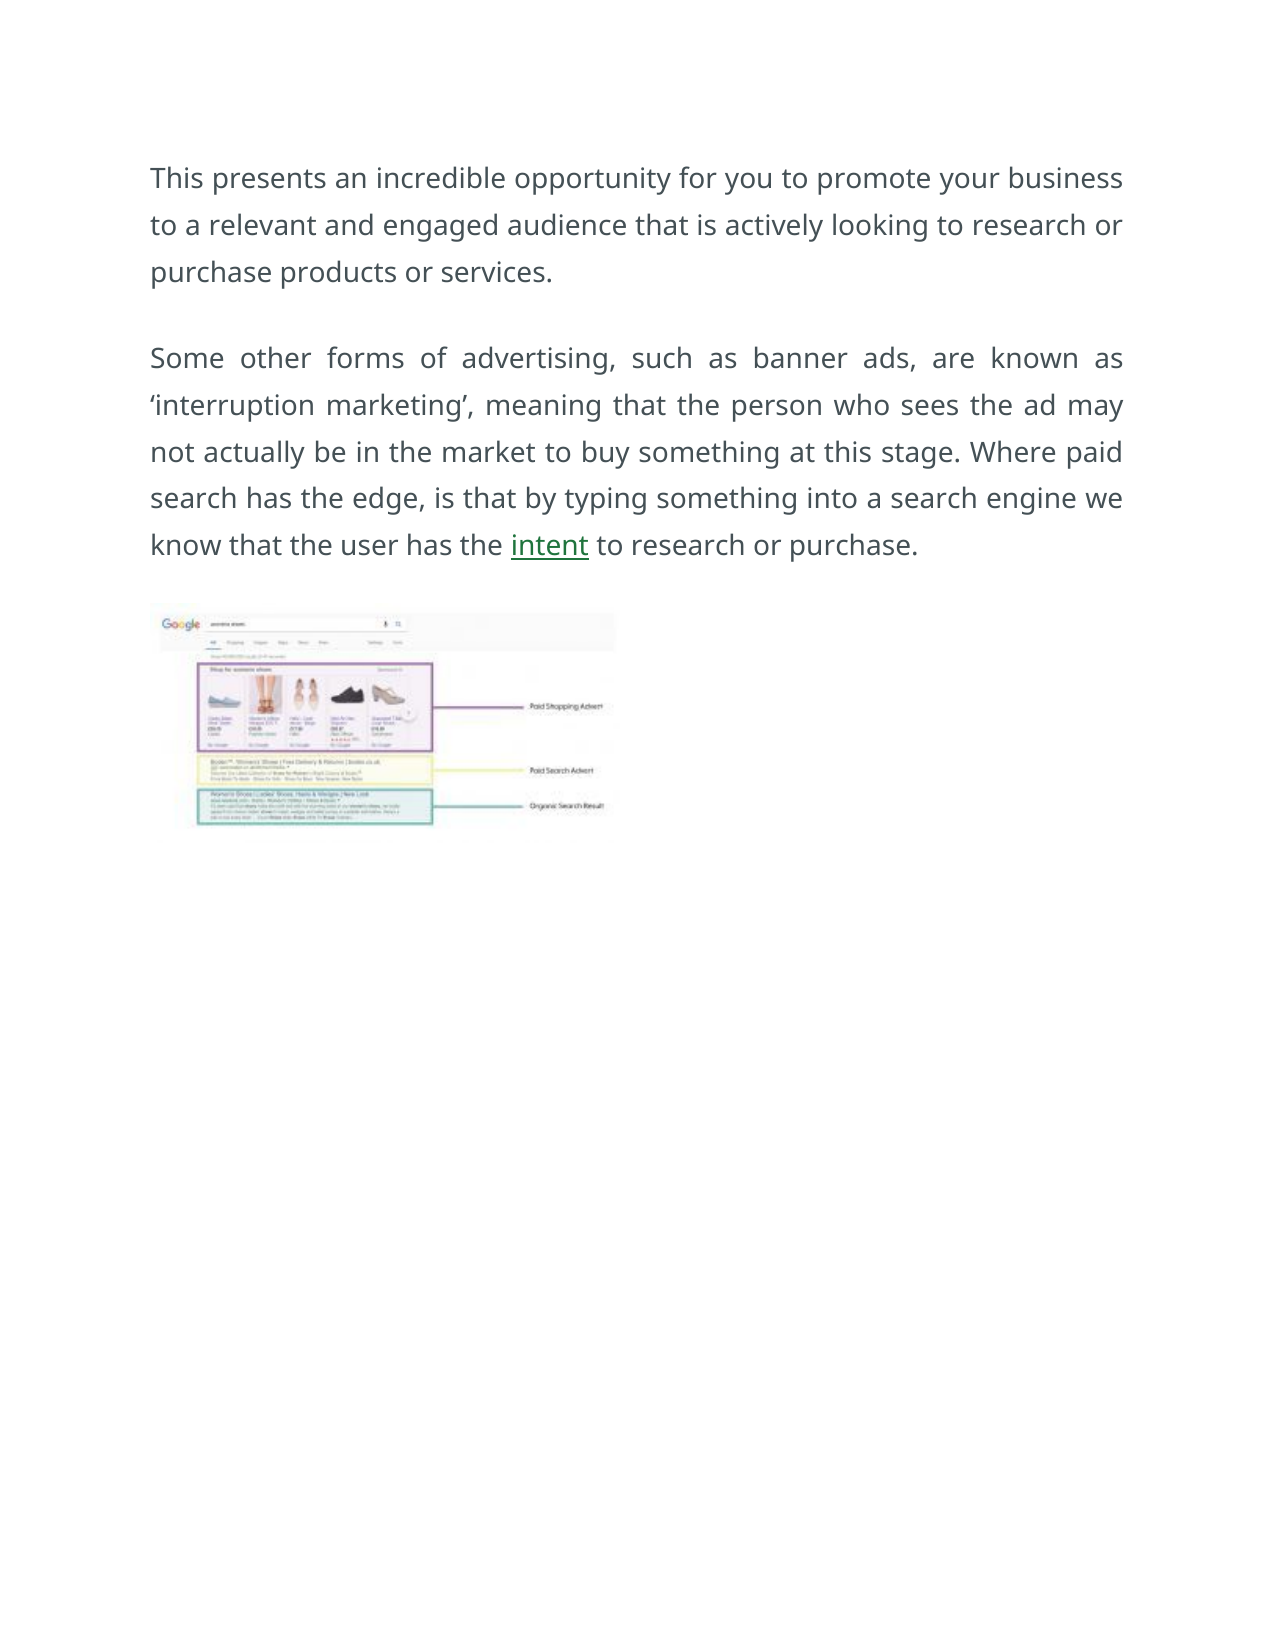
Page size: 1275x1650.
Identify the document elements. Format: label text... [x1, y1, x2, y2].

picture [150, 603, 620, 843]
text This presents an incredible opportunity for you to promote your business to a relevant and engaged audience that is actively looking to research or purchase products or services. [150, 150, 1125, 291]
text Some other forms of advertising, such as banner ads, are known as ‘interruption marketing’, meaning that the person who sees the ad may not actually be in the market to buy something at this stage. Where paid search has the edge, is that by typing something into a search engine we know that the user has the intent to research or purchase. [150, 330, 1125, 564]
